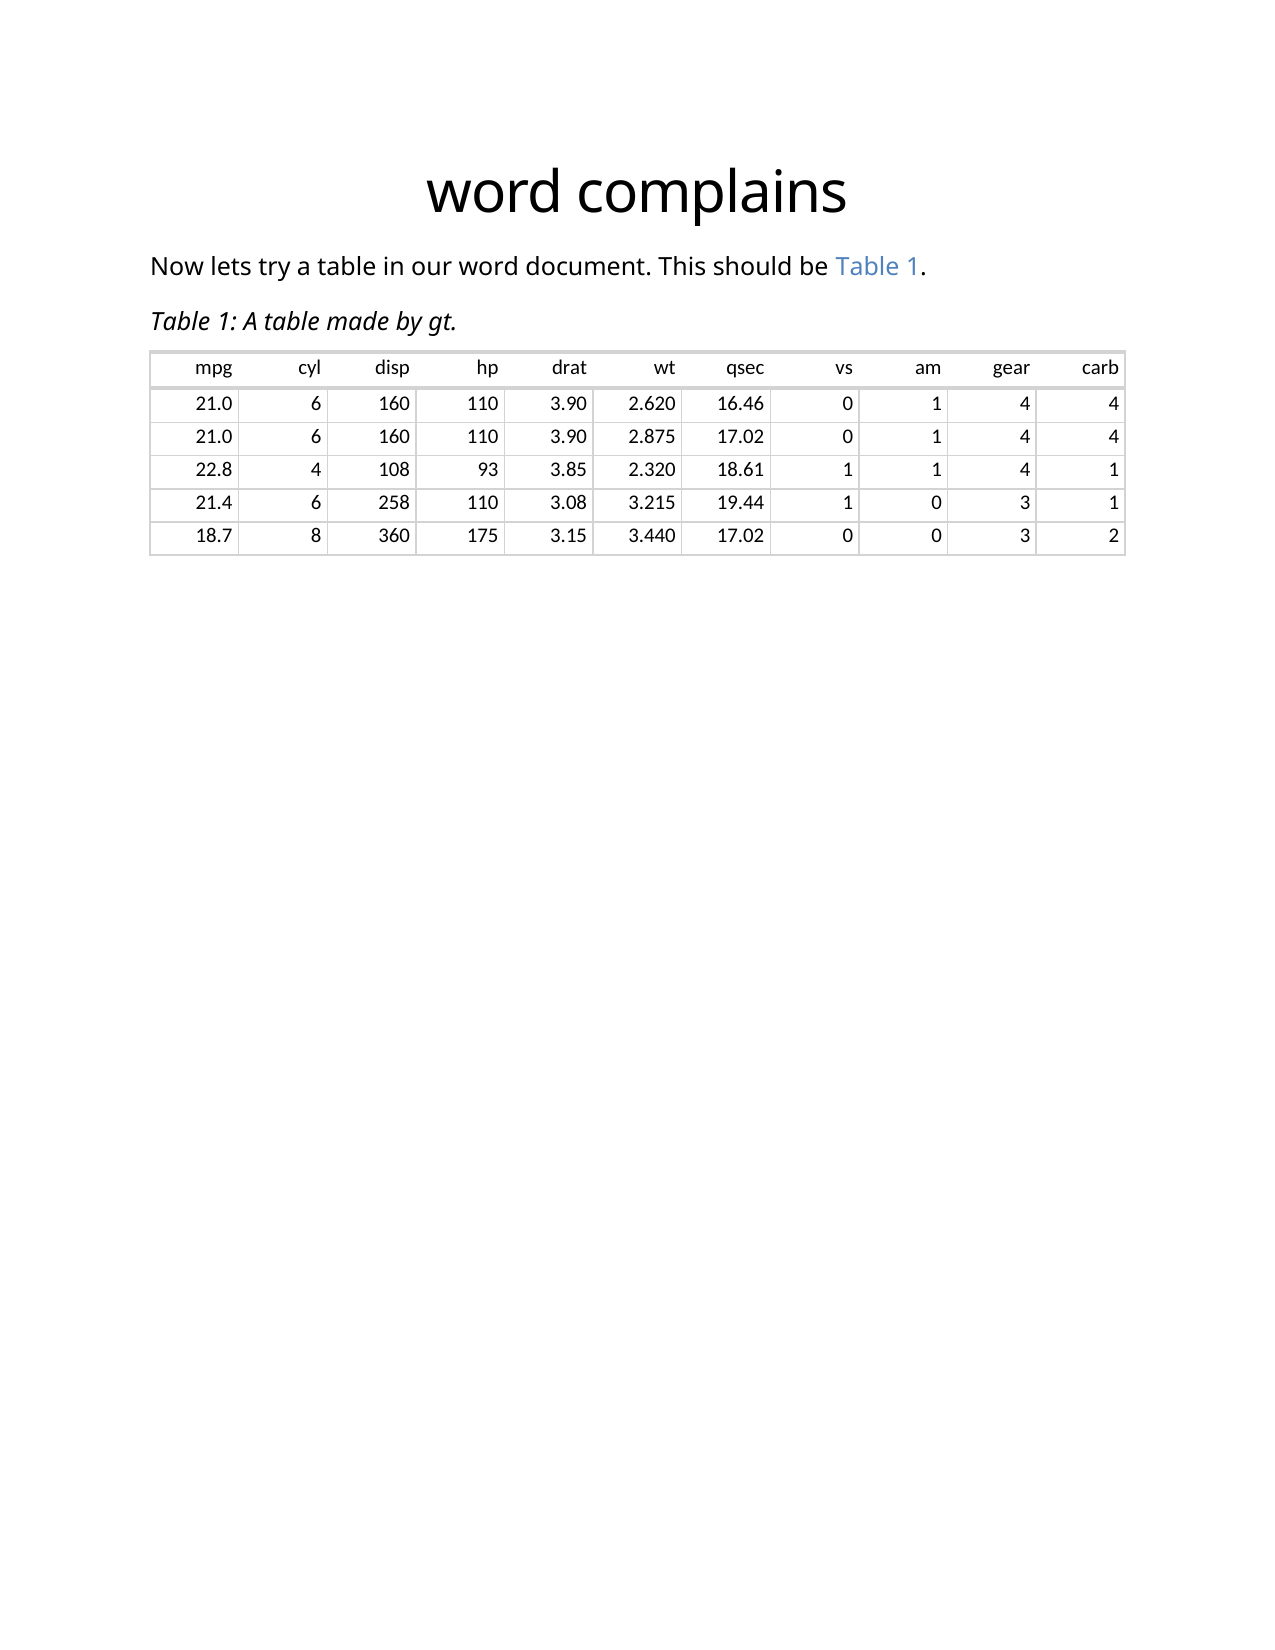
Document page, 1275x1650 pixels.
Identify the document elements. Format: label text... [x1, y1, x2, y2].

table_header am [859, 354, 948, 386]
table_cell 110 [417, 390, 504, 421]
table_cell 1 [771, 456, 858, 488]
table_cell 4 [239, 456, 327, 488]
table_cell 3 [948, 490, 1035, 521]
table_cell 160 [328, 390, 415, 421]
text Now lets try a table in our word document. This should be Table 1. [150, 248, 1125, 282]
table_cell 2.320 [594, 456, 681, 488]
table_cell 4 [948, 390, 1035, 421]
table_header qsec [682, 354, 770, 386]
table_cell 21.4 [151, 490, 238, 521]
table_cell 1 [860, 423, 947, 454]
table_cell 3.215 [594, 490, 681, 521]
table_cell 3.85 [505, 456, 592, 488]
table_header vs [770, 354, 859, 386]
table_cell 0 [771, 523, 858, 554]
table_cell 3 [948, 523, 1035, 554]
table_cell 2.875 [594, 423, 681, 454]
table_cell 110 [417, 490, 504, 521]
table_header cyl [239, 354, 327, 386]
table_cell 1 [1037, 456, 1124, 488]
table_cell 6 [239, 423, 327, 454]
table_cell 0 [860, 490, 947, 521]
table_cell 3.440 [594, 523, 681, 554]
table_cell 4 [948, 456, 1035, 488]
table_cell 1 [860, 456, 947, 488]
table_cell 4 [1037, 423, 1124, 454]
table_cell 6 [239, 390, 327, 421]
table_cell 17.02 [682, 423, 770, 454]
table_cell 17.02 [682, 523, 770, 554]
table_cell 16.46 [682, 390, 770, 421]
table_cell 3.15 [505, 523, 592, 554]
table_header hp [416, 354, 504, 386]
table_cell 1 [860, 390, 947, 421]
table_cell 6 [239, 490, 327, 521]
table_cell 4 [948, 423, 1035, 454]
table_cell 4 [1037, 390, 1124, 421]
table_cell 3.90 [505, 390, 592, 421]
table_header carb [1036, 354, 1124, 386]
table_header drat [505, 354, 593, 386]
table_cell 8 [239, 523, 327, 554]
table_cell 2.620 [594, 390, 681, 421]
table_cell 0 [860, 523, 947, 554]
table_header mpg [151, 354, 238, 386]
table_cell 0 [771, 390, 858, 421]
title word complains [150, 150, 1125, 229]
table_cell 108 [328, 456, 415, 488]
table_header gear [948, 354, 1036, 386]
table_cell 22.8 [151, 456, 238, 488]
table_cell 175 [417, 523, 504, 554]
table_cell 3.90 [505, 423, 592, 454]
table_cell 19.44 [682, 490, 770, 521]
table_cell 110 [417, 423, 504, 454]
table_cell 3.08 [505, 490, 592, 521]
table_cell 18.7 [151, 523, 238, 554]
text Table 1: A table made by gt. [150, 303, 1125, 337]
table_header wt [593, 354, 682, 386]
table_cell 0 [771, 423, 858, 454]
table_cell 93 [417, 456, 504, 488]
table_cell 2 [1037, 523, 1124, 554]
table_cell 258 [328, 490, 415, 521]
table_cell 18.61 [682, 456, 770, 488]
table_cell 1 [771, 490, 858, 521]
table_cell 1 [1037, 490, 1124, 521]
table_cell 360 [328, 523, 415, 554]
table_cell 21.0 [151, 423, 238, 454]
table_cell 160 [328, 423, 415, 454]
table_header disp [327, 354, 416, 386]
table_cell 21.0 [151, 390, 238, 421]
